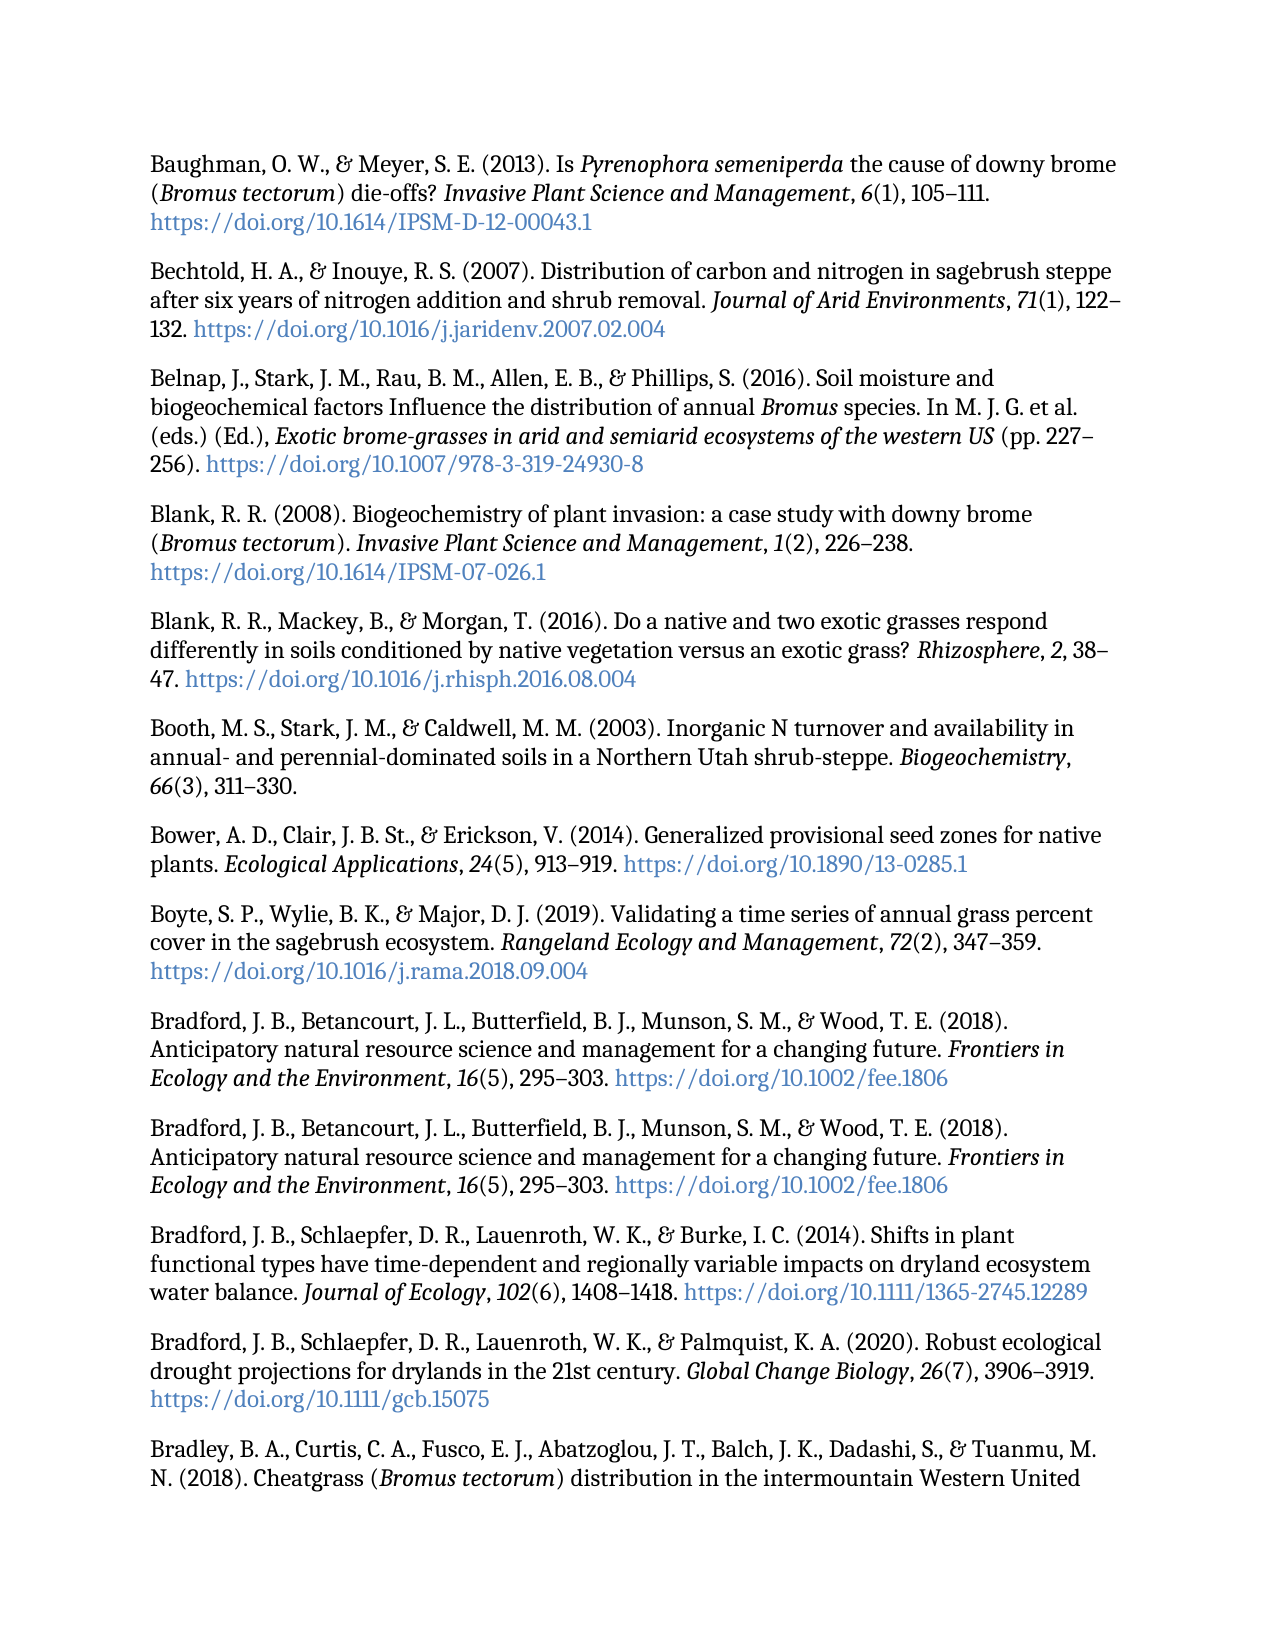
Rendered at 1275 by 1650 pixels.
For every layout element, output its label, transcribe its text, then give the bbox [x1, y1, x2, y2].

text Bower, A. D., Clair, J. B. St., & Erickson, V. (2014). Generalized provisional seed zones for native plants. Ecological Applications, 24(5), 913–919. https://doi.org/10.1890/13-0285.1 [150, 821, 1125, 879]
text Blank, R. R. (2008). Biogeochemistry of plant invasion: a case study with downy brome (Bromus tectorum). Invasive Plant Science and Management, 1(2), 226–238. https://doi.org/10.1614/IPSM-07-026.1 [150, 500, 1125, 586]
text Bradford, J. B., Schlaepfer, D. R., Lauenroth, W. K., & Burke, I. C. (2014). Shifts in plant functional types have time-dependent and regionally variable impacts on dryland ecosystem water balance. Journal of Ecology, 102(6), 1408–1418. https://doi.org/10.1111/1365-2745.12289 [150, 1221, 1125, 1307]
text Bradford, J. B., Betancourt, J. L., Butterfield, B. J., Munson, S. M., & Wood, T. E. (2018). Anticipatory natural resource science and management for a changing future. Frontiers in Ecology and the Environment, 16(5), 295–303. https://doi.org/10.1002/fee.1806 [150, 1007, 1125, 1093]
text Bradford, J. B., Betancourt, J. L., Butterfield, B. J., Munson, S. M., & Wood, T. E. (2018). Anticipatory natural resource science and management for a changing future. Frontiers in Ecology and the Environment, 16(5), 295–303. https://doi.org/10.1002/fee.1806 [150, 1114, 1125, 1200]
text Bradford, J. B., Schlaepfer, D. R., Lauenroth, W. K., & Palmquist, K. A. (2020). Robust ecological drought projections for drylands in the 21st century. Global Change Biology, 26(7), 3906–3919. https://doi.org/10.1111/gcb.15075 [150, 1328, 1125, 1414]
text Booth, M. S., Stark, J. M., & Caldwell, M. M. (2003). Inorganic N turnover and availability in annual- and perennial-dominated soils in a Northern Utah shrub-steppe. Biogeochemistry, 66(3), 311–330. [150, 714, 1125, 800]
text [150, 1435, 1125, 1492]
text Belnap, J., Stark, J. M., Rau, B. M., Allen, E. B., & Phillips, S. (2016). Soil moisture and biogeochemical factors Influence the distribution of annual Bromus species. In M. J. G. et al. (eds.) (Ed.), Exotic brome-grasses in arid and semiarid ecosystems of the western US (pp. 227–256). https://doi.org/10.1007/978-3-319-24930-8 [150, 364, 1125, 479]
text Blank, R. R., Mackey, B., & Morgan, T. (2016). Do a native and two exotic grasses respond differently in soils conditioned by native vegetation versus an exotic grass? Rhizosphere, 2, 38–47. https://doi.org/10.1016/j.rhisph.2016.08.004 [150, 607, 1125, 693]
text Boyte, S. P., Wylie, B. K., & Major, D. J. (2019). Validating a time series of annual grass percent cover in the sagebrush ecosystem. Rangeland Ecology and Management, 72(2), 347–359. https://doi.org/10.1016/j.rama.2018.09.004 [150, 899, 1125, 986]
text Bechtold, H. A., & Inouye, R. S. (2007). Distribution of carbon and nitrogen in sagebrush steppe after six years of nitrogen addition and shrub removal. Journal of Arid Environments, 71(1), 122–132. https://doi.org/10.1016/j.jaridenv.2007.02.004 [150, 257, 1125, 343]
text Baughman, O. W., & Meyer, S. E. (2013). Is Pyrenophora semeniperda the cause of downy brome (Bromus tectorum) die-offs? Invasive Plant Science and Management, 6(1), 105–111. https://doi.org/10.1614/IPSM-D-12-00043.1 [150, 150, 1125, 236]
